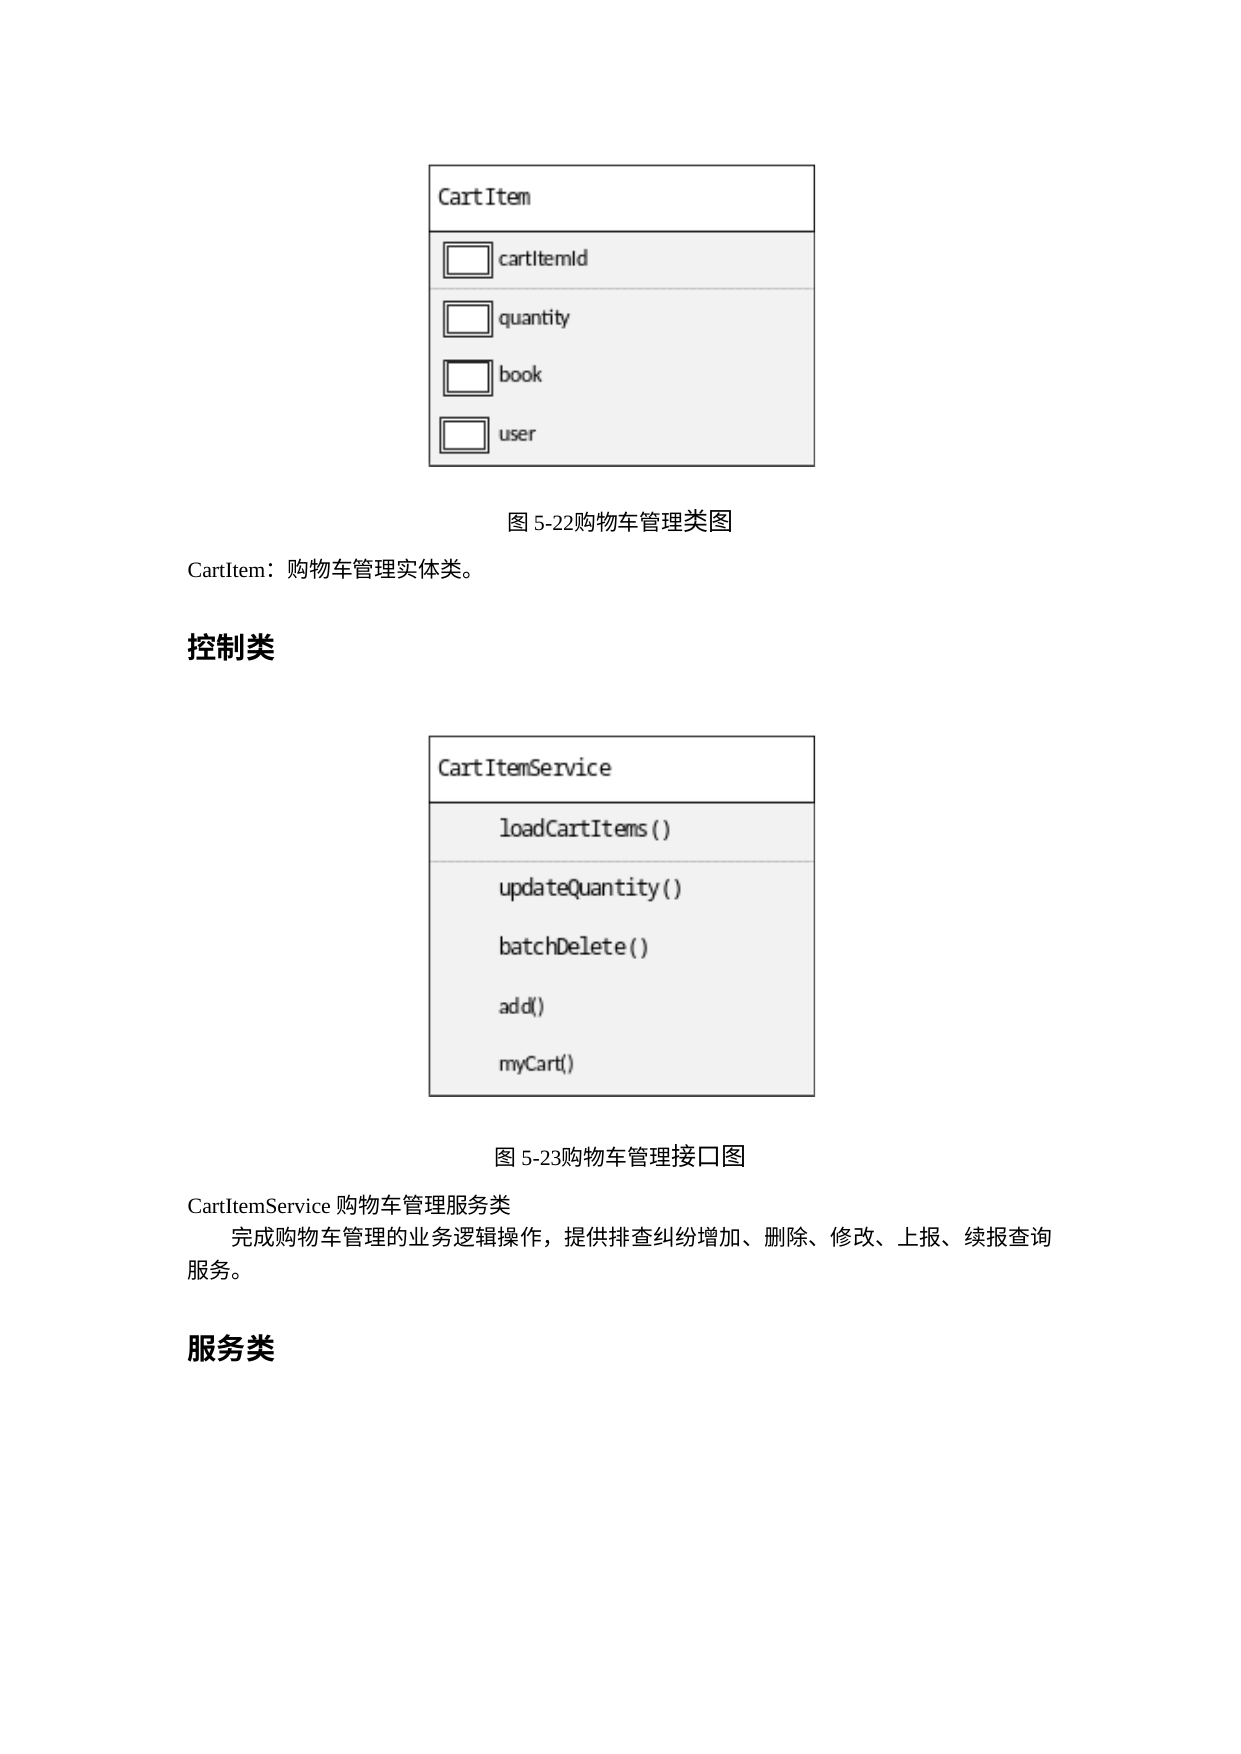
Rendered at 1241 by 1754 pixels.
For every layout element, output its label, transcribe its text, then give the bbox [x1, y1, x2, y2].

text CartItem：购物车管理实体类。 [187, 552, 1053, 584]
text CartItemService 购物车管理服务类 [187, 1187, 1053, 1220]
subtitle 控制类 [187, 614, 1053, 679]
text 完成购物车管理的业务逻辑操作，提供排查纠纷增加、删除、修改、上报、续报查询服务。 [187, 1220, 1053, 1285]
subtitle 服务类 [187, 1314, 1053, 1379]
